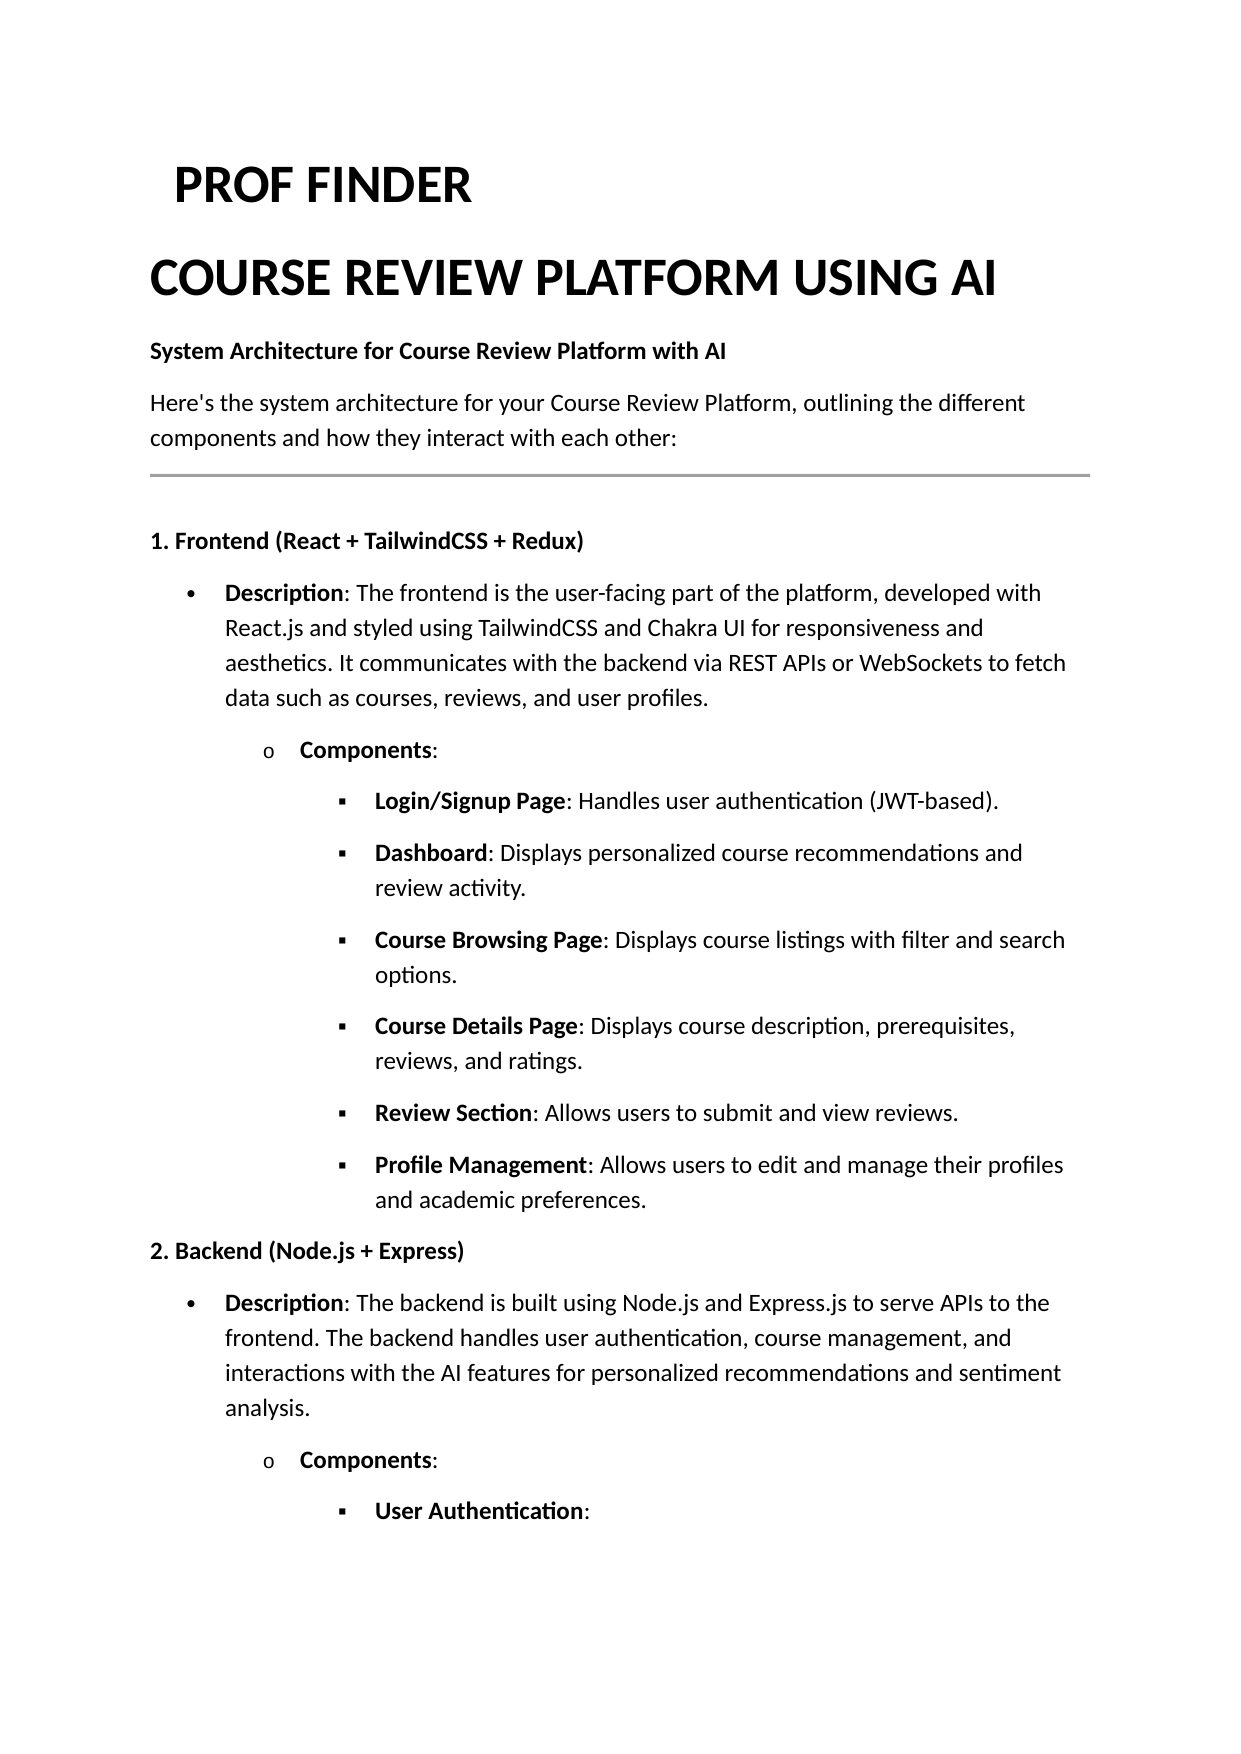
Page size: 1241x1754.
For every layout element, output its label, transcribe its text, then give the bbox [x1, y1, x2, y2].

list Components: [262, 1444, 1090, 1474]
list Description: The backend is built using Node.js and Express.js to serve APIs to the frontend. The backend handles user authentication, course management, and interactions with the AI features for personalized recommendations and sentiment analysis. [187, 1287, 1090, 1423]
list Components: [262, 734, 1090, 764]
list Description: The frontend is the user-facing part of the platform, developed with React.js and styled using TailwindCSS and Chakra UI for responsiveness and aesthetics. It communicates with the backend via REST APIs or WebSockets to fetch data such as courses, reviews, and user profiles. [187, 577, 1090, 713]
list Dashboard: Displays personalized course recommendations and review activity. [337, 837, 1090, 903]
text System Architecture for Course Review Platform with AI [150, 335, 1090, 366]
list Profile Management: Allows users to edit and manage their profiles and academic preferences. [337, 1149, 1090, 1214]
text Here's the system architecture for your Course Review Platform, outlining the different components and how they interact with each other: [150, 387, 1090, 453]
list Login/Signup Page: Handles user authentication (JWT-based). [337, 785, 1090, 816]
list User Authentication: [337, 1495, 1090, 1526]
list Review Section: Allows users to submit and view reviews. [337, 1097, 1090, 1128]
list Course Browsing Page: Displays course listings with filter and search options. [337, 924, 1090, 989]
list Course Details Page: Displays course description, prerequisites, reviews, and ratings. [337, 1010, 1090, 1076]
text COURSE REVIEW PLATFORM USING AI [150, 243, 1090, 309]
text 2. Backend (Node.js + Express) [150, 1235, 1090, 1266]
text 1. Frontend (React + TailwindCSS + Redux) [150, 525, 1090, 556]
text PROF FINDER [150, 150, 1090, 216]
